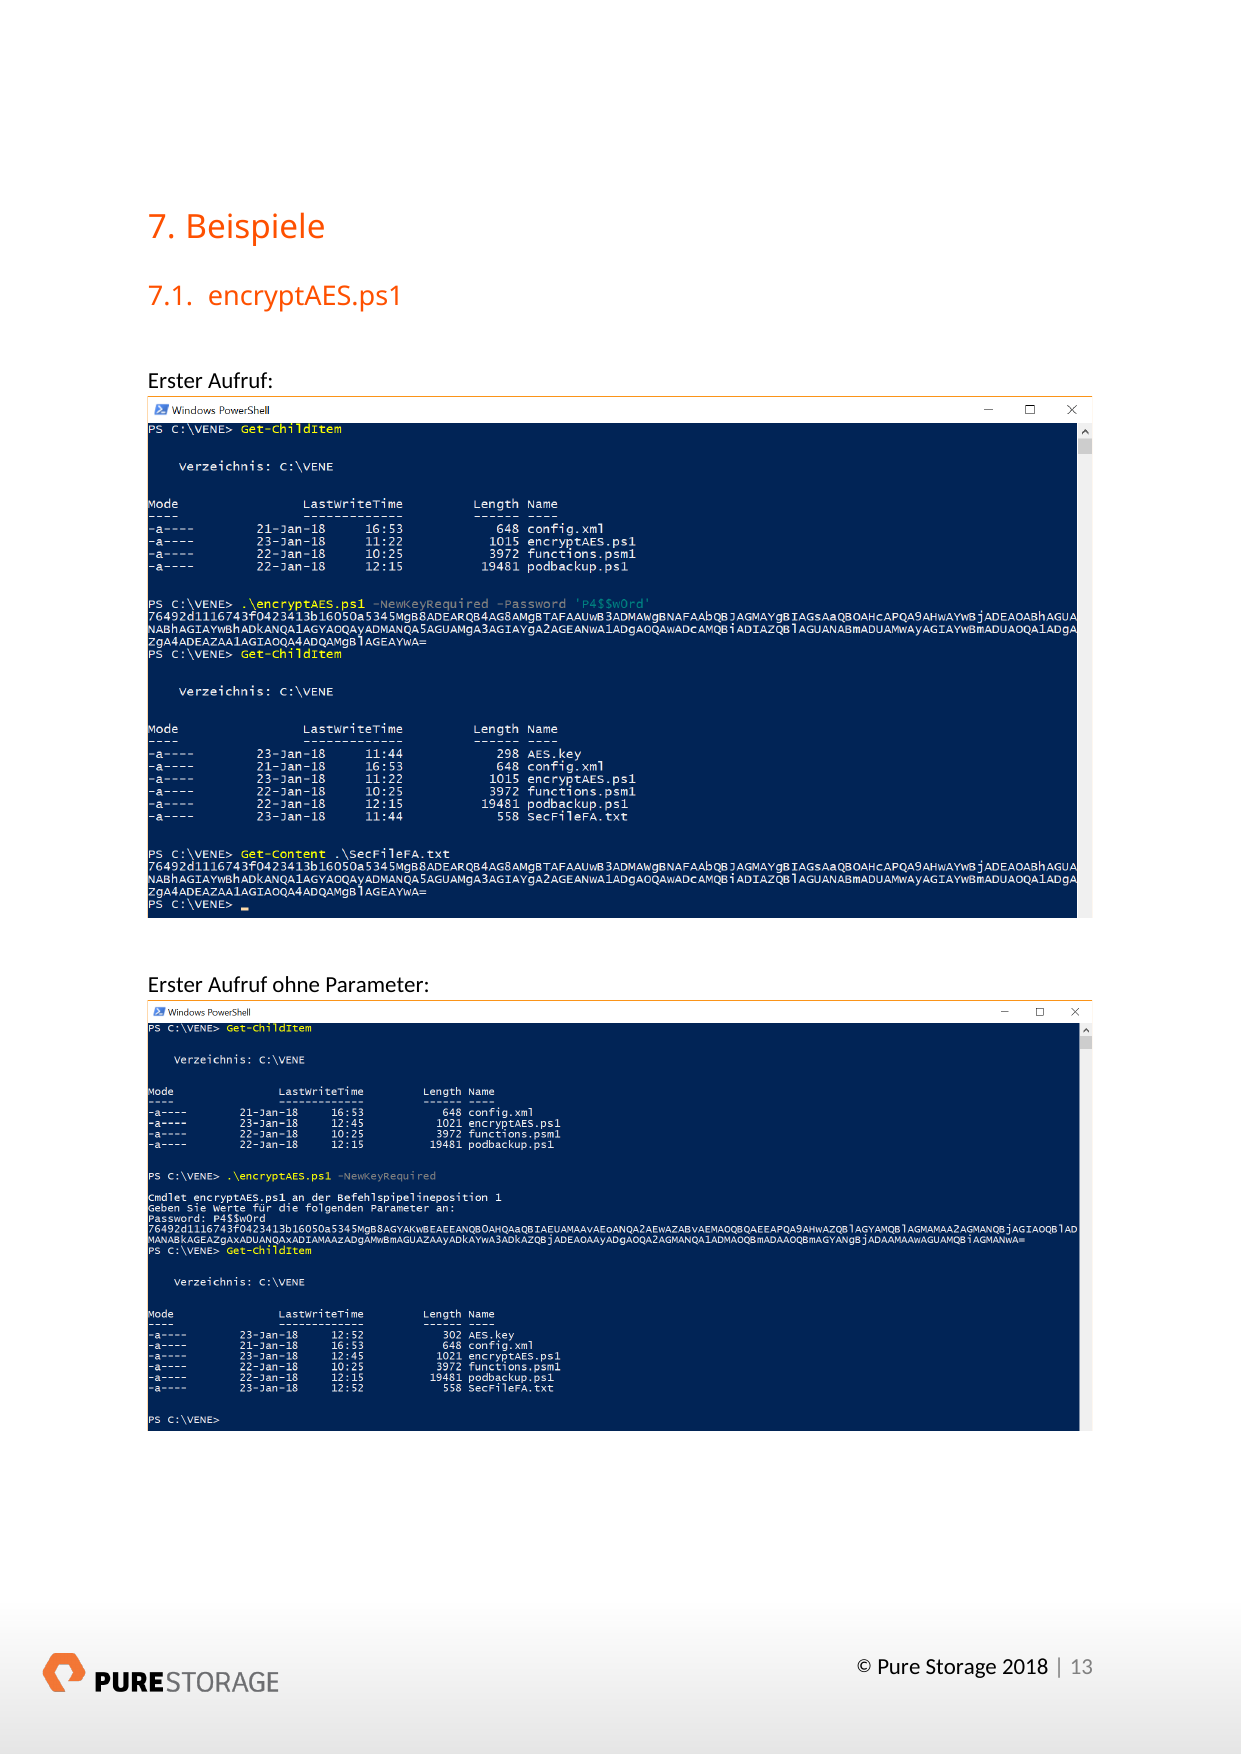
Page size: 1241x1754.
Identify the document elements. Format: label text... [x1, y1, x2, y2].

text Erster Aufruf: [148, 367, 1093, 394]
text Erster Aufruf ohne Parameter: [148, 970, 1093, 998]
picture [147, 1000, 1093, 1431]
picture [147, 396, 1093, 918]
subtitle encryptAES.ps1 [148, 277, 1093, 314]
subtitle Beispiele [148, 203, 1093, 248]
picture [42, 1653, 279, 1692]
